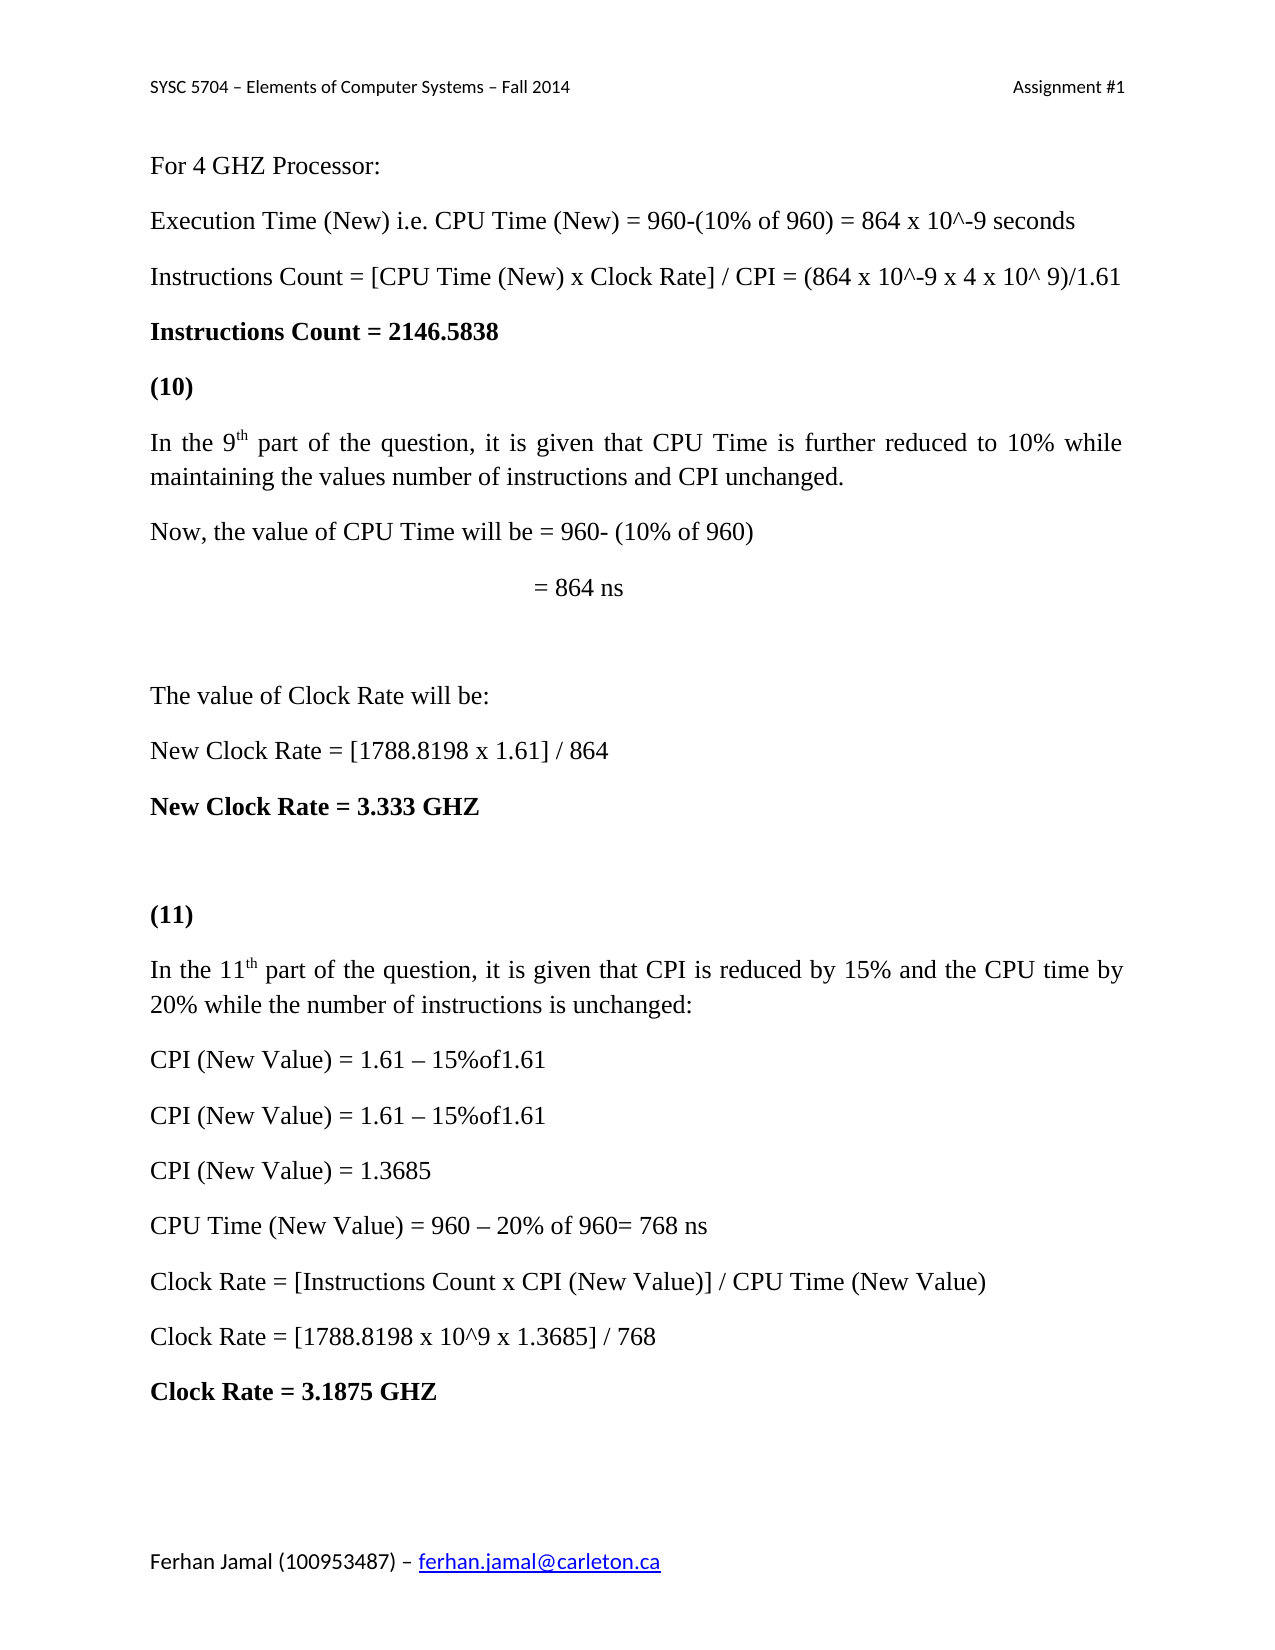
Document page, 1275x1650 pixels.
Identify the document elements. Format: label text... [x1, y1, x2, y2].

text = 864 ns [150, 572, 1125, 602]
text In the 9th part of the question, it is given that CPU Time is further reduced to 10% while maintaining the values number of instructions and CPI unchanged. [150, 427, 1125, 491]
text Instructions Count = 2146.5838 [150, 316, 1125, 346]
text Now, the value of CPU Time will be = 960- (10% of 960) [150, 516, 1125, 546]
text CPI (New Value) = 1.3685 [150, 1155, 1125, 1185]
text New Clock Rate = 3.333 GHZ [150, 791, 1125, 821]
text The value of Clock Rate will be: [150, 680, 1125, 710]
text CPI (New Value) = 1.61 – 15%of1.61 [150, 1100, 1125, 1130]
text CPU Time (New Value) = 960 – 20% of 960= 768 ns [150, 1210, 1125, 1240]
text Clock Rate = [Instructions Count x CPI (New Value)] / CPU Time (New Value) [150, 1266, 1125, 1296]
text (11) [150, 899, 1125, 929]
text In the 11th part of the question, it is given that CPI is reduced by 15% and the CPU time by 20% while the number of instructions is unchanged: [150, 954, 1125, 1019]
text Clock Rate = 3.1875 GHZ [150, 1376, 1125, 1406]
text Instructions Count = [CPU Time (New) x Clock Rate] / CPI = (864 x 10^-9 x 4 x 10^ 9)/1.61 [150, 261, 1125, 291]
text Clock Rate = [1788.8198 x 10^9 x 1.3685] / 768 [150, 1321, 1125, 1351]
text For 4 GHZ Processor: [150, 150, 1125, 180]
text (10) [150, 371, 1125, 401]
text Execution Time (New) i.e. CPU Time (New) = 960-(10% of 960) = 864 x 10^-9 seconds [150, 205, 1125, 235]
text CPI (New Value) = 1.61 – 15%of1.61 [150, 1044, 1125, 1074]
text New Clock Rate = [1788.8198 x 1.61] / 864 [150, 735, 1125, 765]
